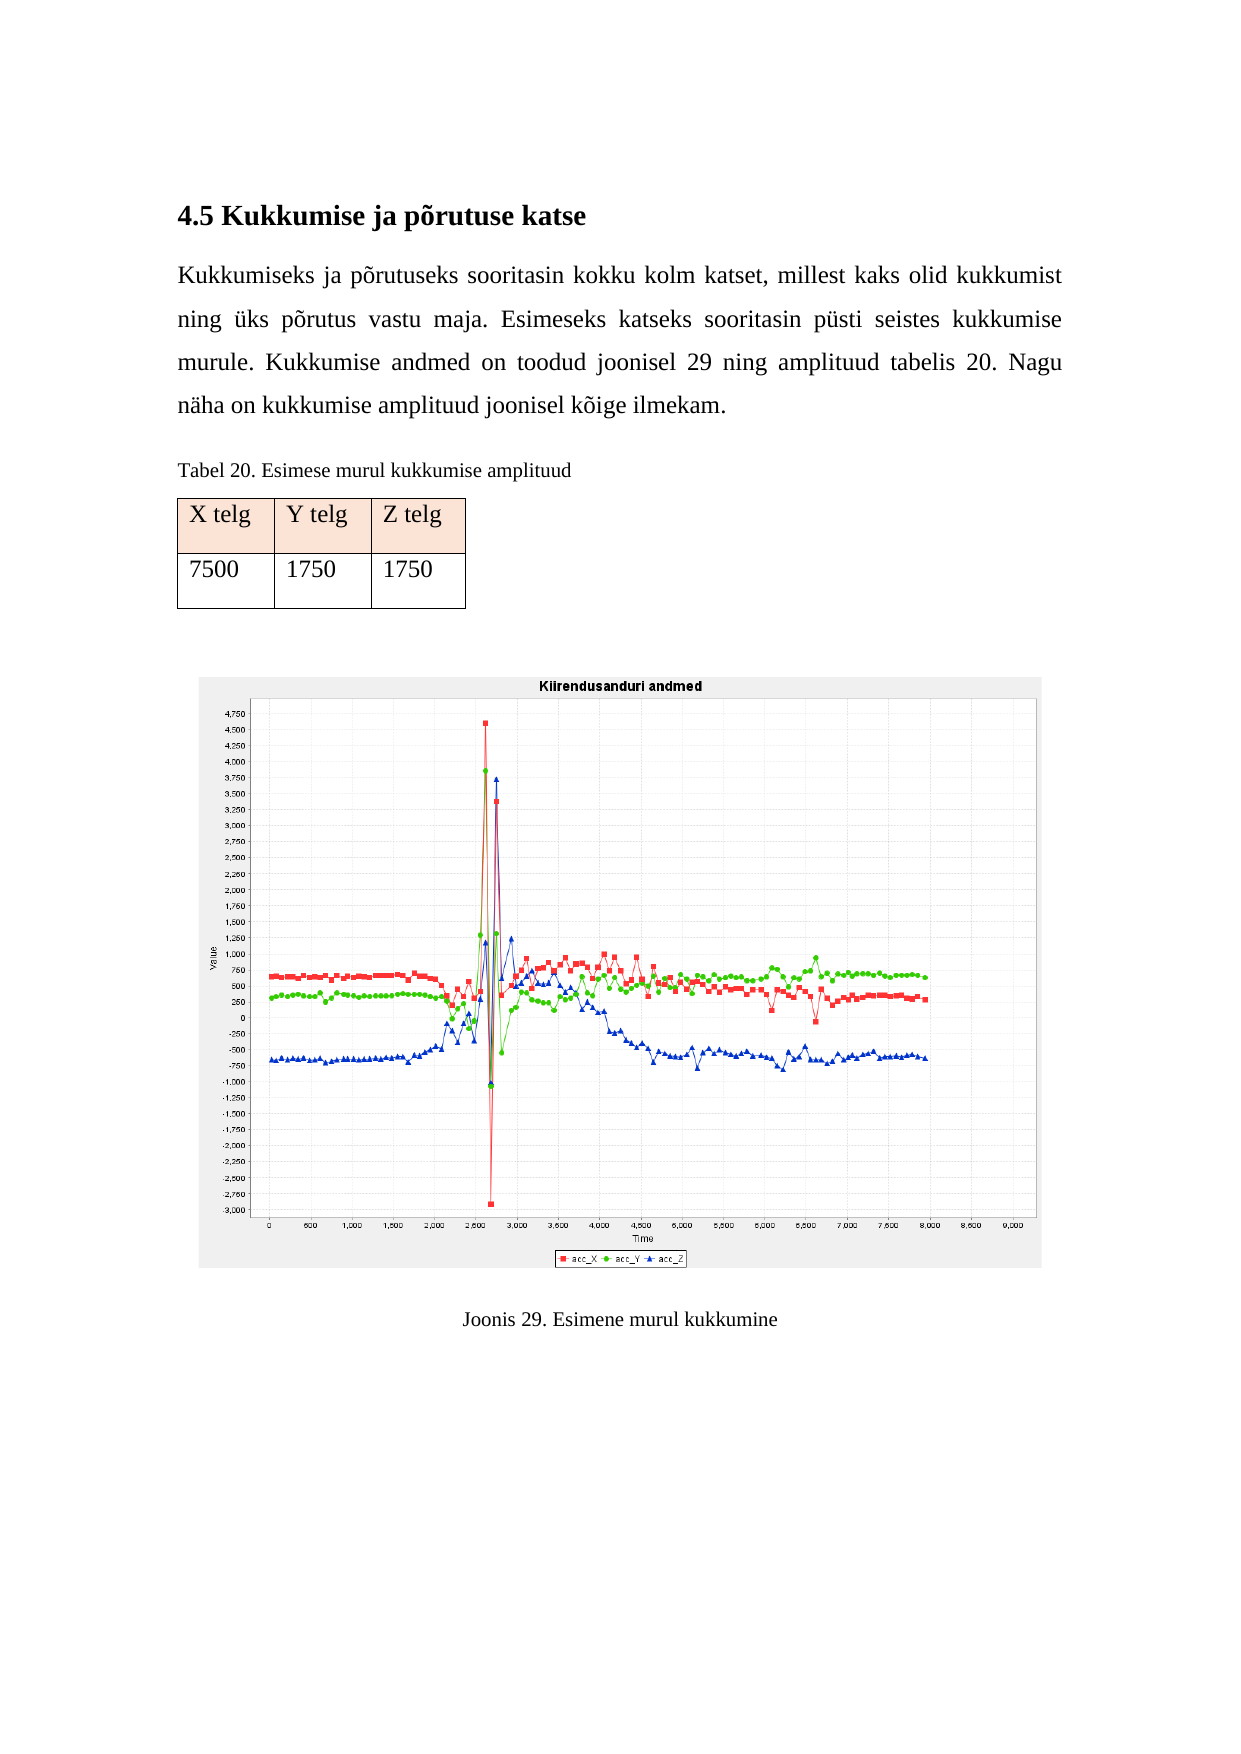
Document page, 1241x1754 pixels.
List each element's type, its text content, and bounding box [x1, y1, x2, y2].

subtitle Kukkumise ja põrutuse katse [177, 198, 1063, 231]
text Joonis 29. Esimene murul kukkumine [177, 1307, 1063, 1331]
table_header Y telg [275, 499, 371, 553]
table_cell 1750 [372, 554, 465, 608]
table_cell 1750 [275, 554, 371, 608]
text Kukkumiseks ja põrutuseks sooritasin kokku kolm katset, millest kaks olid kukkumist ning üks põrutus vastu maja. Esimeseks katseks sooritasin püsti seistes kukkumise murule. Kukkumise andmed on toodud joonisel 29 ning amplituud tabelis 20. Nagu näha on kukkumise amplituud joonisel kõige ilmekam. [177, 261, 1063, 419]
table_header X telg [178, 499, 274, 553]
table_cell 7500 [178, 554, 274, 608]
picture [198, 677, 1042, 1268]
text Tabel 20. Esimese murul kukkumise amplituud [177, 458, 1063, 482]
table_header Z telg [372, 499, 465, 553]
